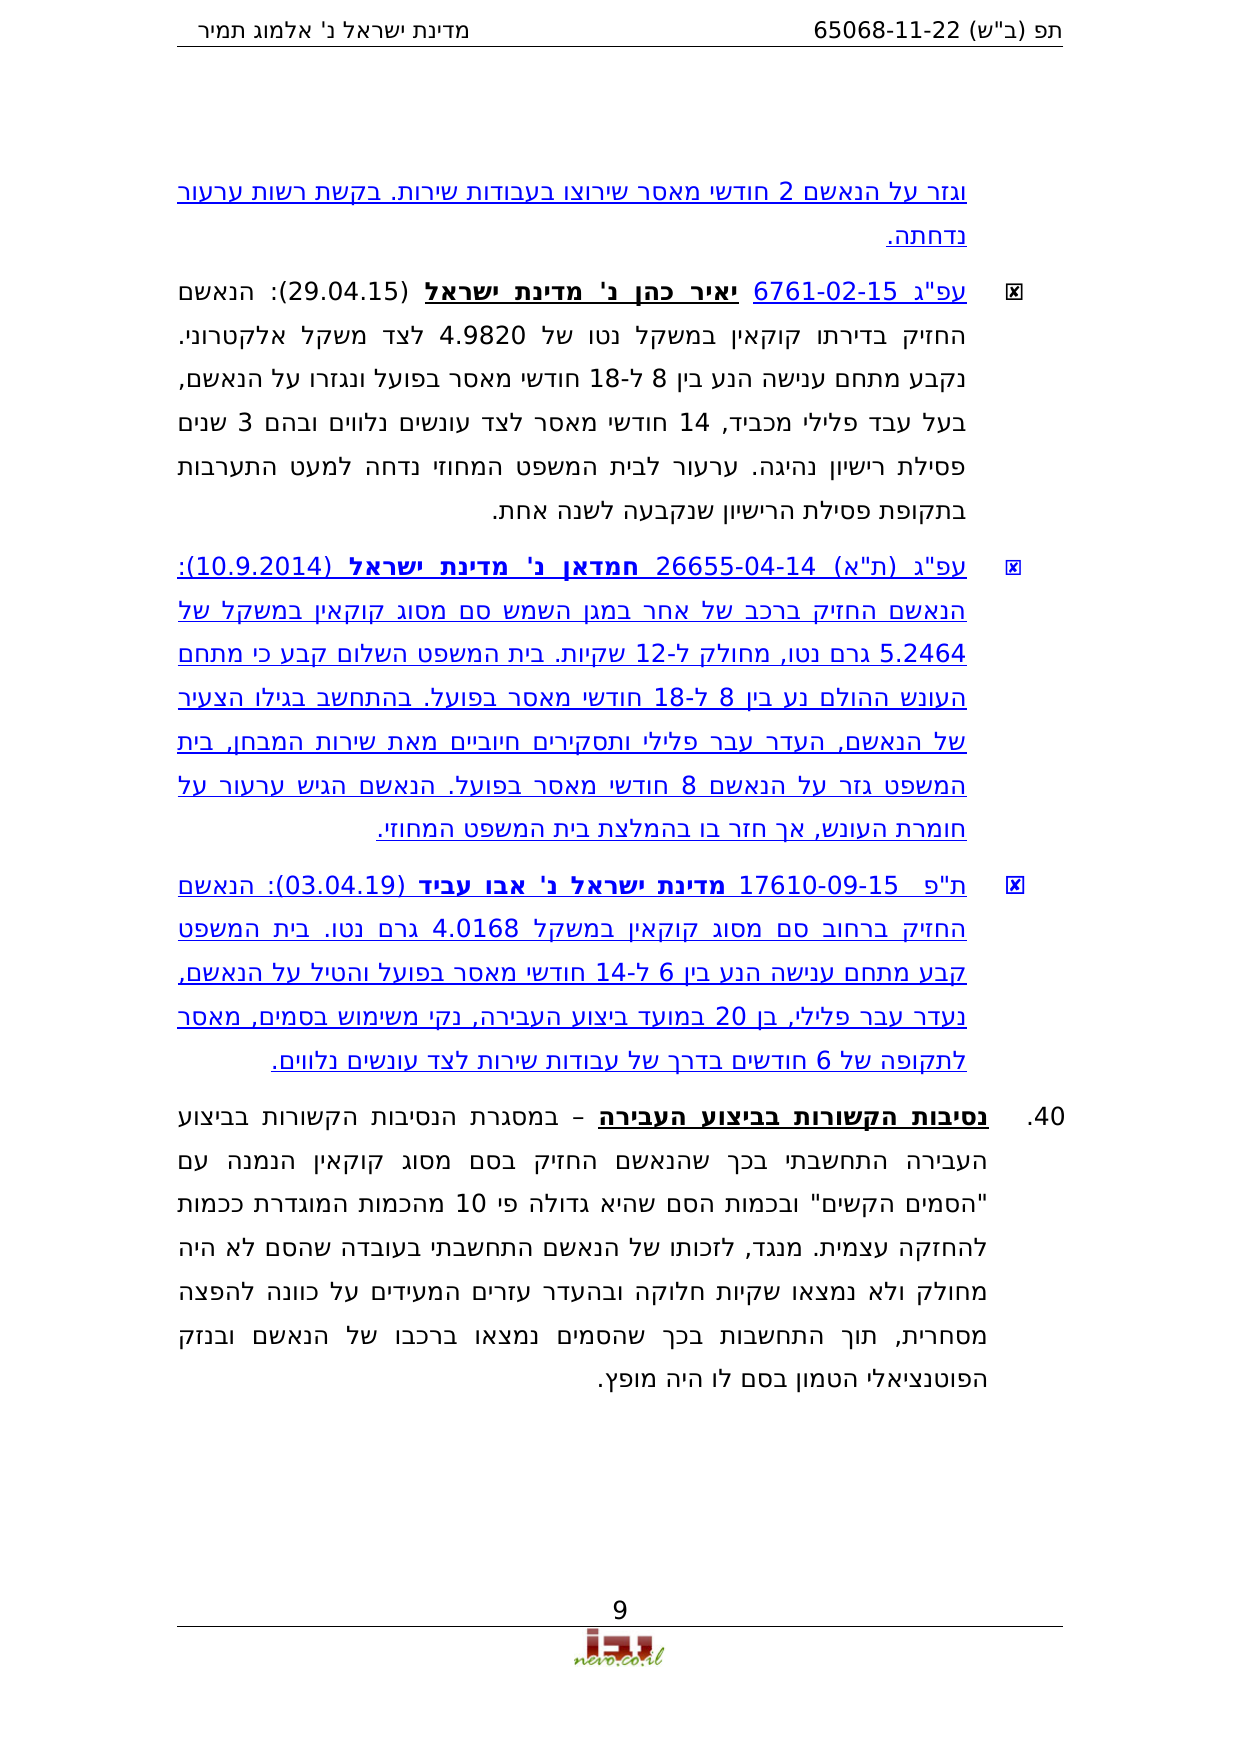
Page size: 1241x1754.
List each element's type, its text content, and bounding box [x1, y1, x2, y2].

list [177, 177, 1004, 250]
list עפ"ג (ת"א) 26655-04-14 חמדאן נ' מדינת ישראל (10.9.2014): הנאשם החזיק ברכב של אחר במגן השמש סם מסוג קוקאין במשקל של 5.2464 גרם נטו, מחולק ל-12 שקיות. בית המשפט השלום קבע כי מתחם העונש ההולם נע בין 8 ל-18 חודשי מאסר בפועל. בהתחשב בגילו הצעיר של הנאשם, העדר עבר פלילי ותסקירים חיוביים מאת שירות המבחן, בית המשפט גזר על הנאשם 8 חודשי מאסר בפועל. הנאשם הגיש ערעור על חומרת העונש, אך חזר בו בהמלצת בית המשפט המחוזי. [177, 552, 1004, 844]
list ת"פ 17610-09-15 מדינת ישראל נ' אבו עביד (03.04.19): הנאשם החזיק ברחוב סם מסוג קוקאין במשקל 4.0168 גרם נטו. בית המשפט קבע מתחם ענישה הנע בין 6 ל-14 חודשי מאסר בפועל והטיל על הנאשם, נעדר עבר פלילי, בן 20 במועד ביצוע העבירה, נקי משימוש בסמים, מאסר לתקופה של 6 חודשים בדרך של עבודות שירות לצד עונשים נלווים. [177, 871, 1004, 1075]
list עפ"ג 6761-02-15 יאיר כהן נ' מדינת ישראל (29.04.15): הנאשם החזיק בדירתו קוקאין במשקל נטו של 4.9820 לצד משקל אלקטרוני. נקבע מתחם ענישה הנע בין 8 ל-18 חודשי מאסר בפועל ונגזרו על הנאשם, בעל עבד פלילי מכביד, 14 חודשי מאסר לצד עונשים נלווים ובהם 3 שנים פסילת רישיון נהיגה. ערעור לבית המשפט המחוזי נדחה למעט התערבות בתקופת פסילת הרישיון שנקבעה לשנה אחת. [177, 277, 1004, 525]
list נסיבות הקשורות בביצוע העבירה – במסגרת הנסיבות הקשורות בביצוע העבירה התחשבתי בכך שהנאשם החזיק בסם מסוג קוקאין הנמנה עם "הסמים הקשים" ובכמות הסם שהיא גדולה פי 10 מהכמות המוגדרת ככמות להחזקה עצמית. מנגד, לזכותו של הנאשם התחשבתי בעובדה שהסם לא היה מחולק ולא נמצאו שקיות חלוקה ובהעדר עזרים המעידים על כוונה להפצה מסחרית, תוך התחשבות בכך שהסמים נמצאו ברכבו של הנאשם ובנזק הפוטנציאלי הטמון בסם לו היה מופץ. [177, 1102, 1026, 1394]
picture [574, 1628, 666, 1667]
